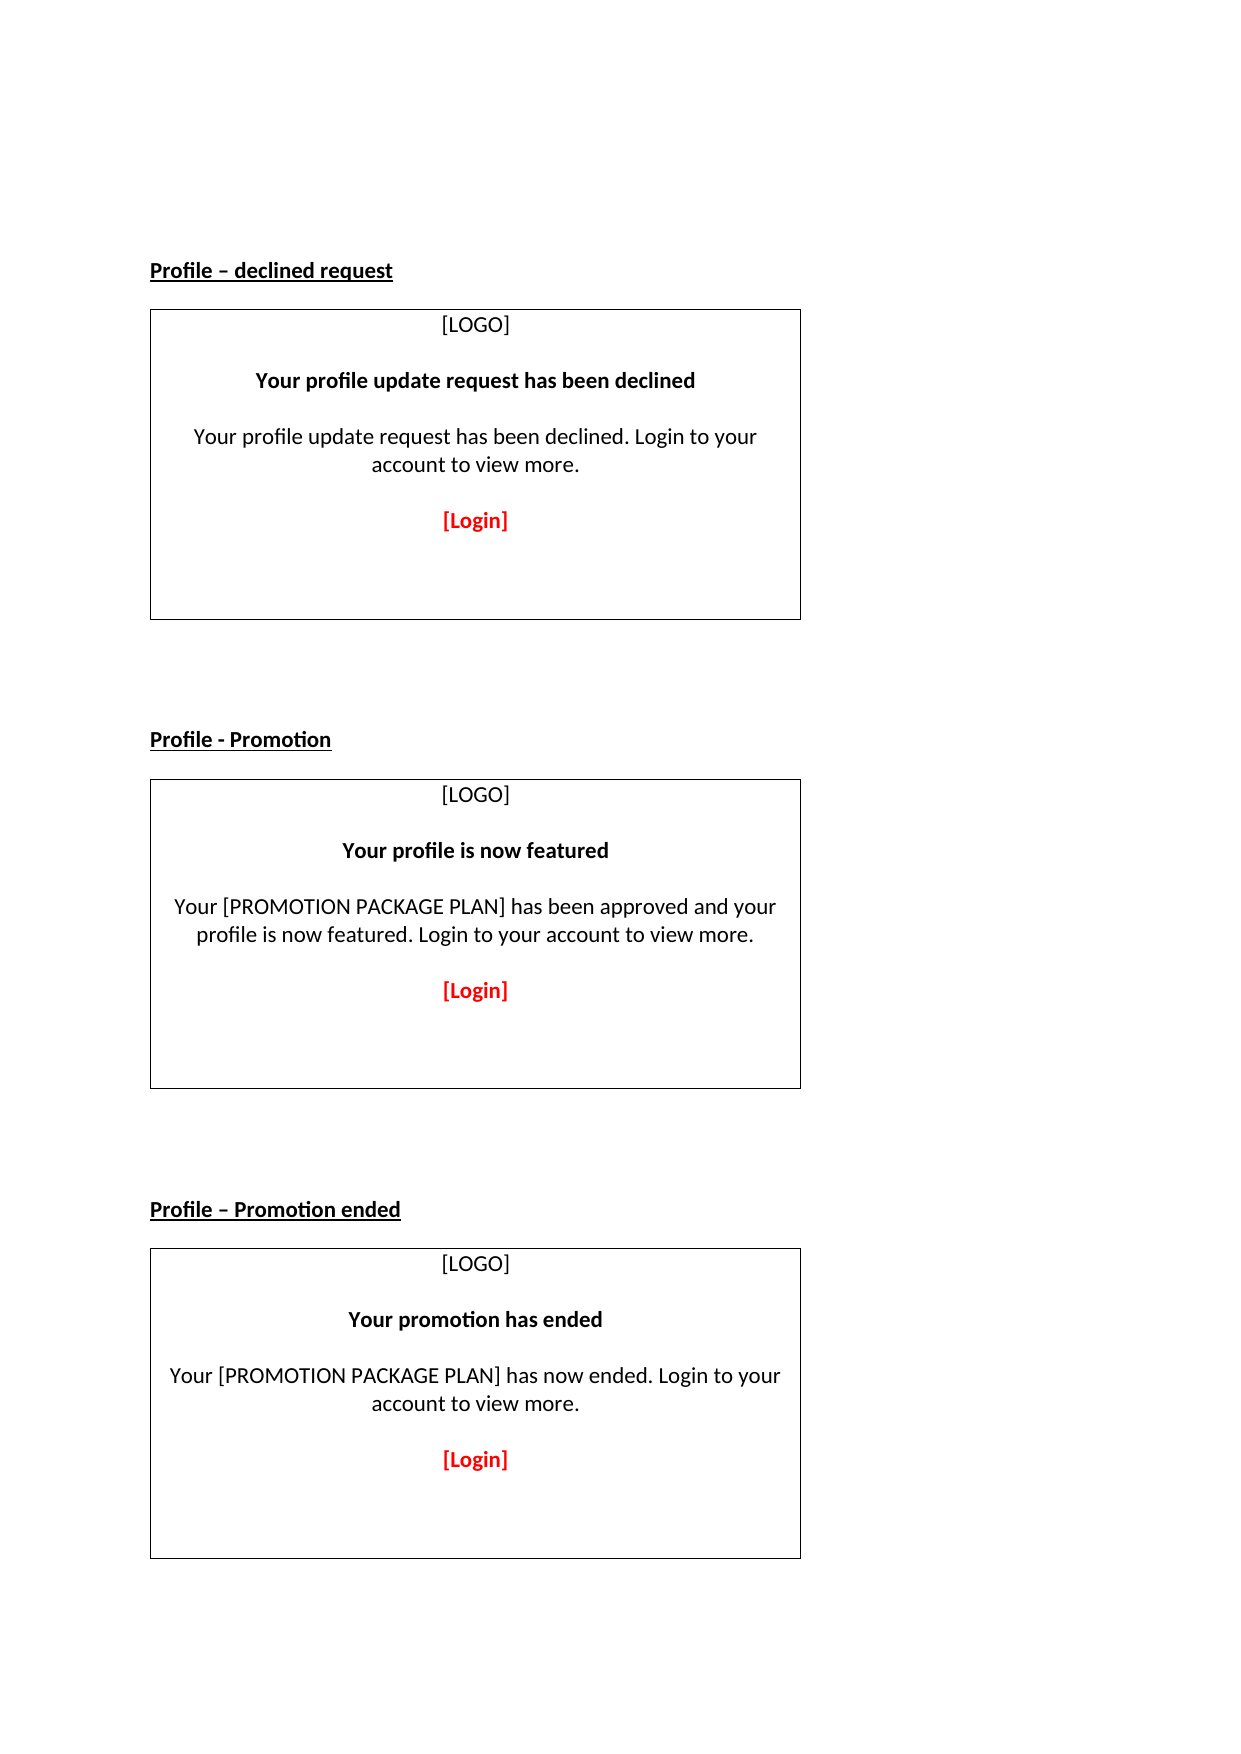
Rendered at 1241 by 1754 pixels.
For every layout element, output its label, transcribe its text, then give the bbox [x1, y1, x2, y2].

text Profile - Promotion [150, 726, 1090, 754]
table_header [LOGO] Your profile is now featured Your [PROMOTION PACKAGE PLAN] has been approved and your profile is now featured. Login to your account to view more. [Login] [151, 780, 800, 1088]
table_header [LOGO] Your promotion has ended Your [PROMOTION PACKAGE PLAN] has now ended. Login to your account to view more. [Login] [151, 1249, 800, 1558]
text Profile – declined request [150, 256, 1090, 284]
table_header [LOGO] Your profile update request has been declined Your profile update request has been declined. Login to your account to view more. [Login] [151, 310, 800, 618]
text Profile – Promotion ended [150, 1195, 1090, 1223]
